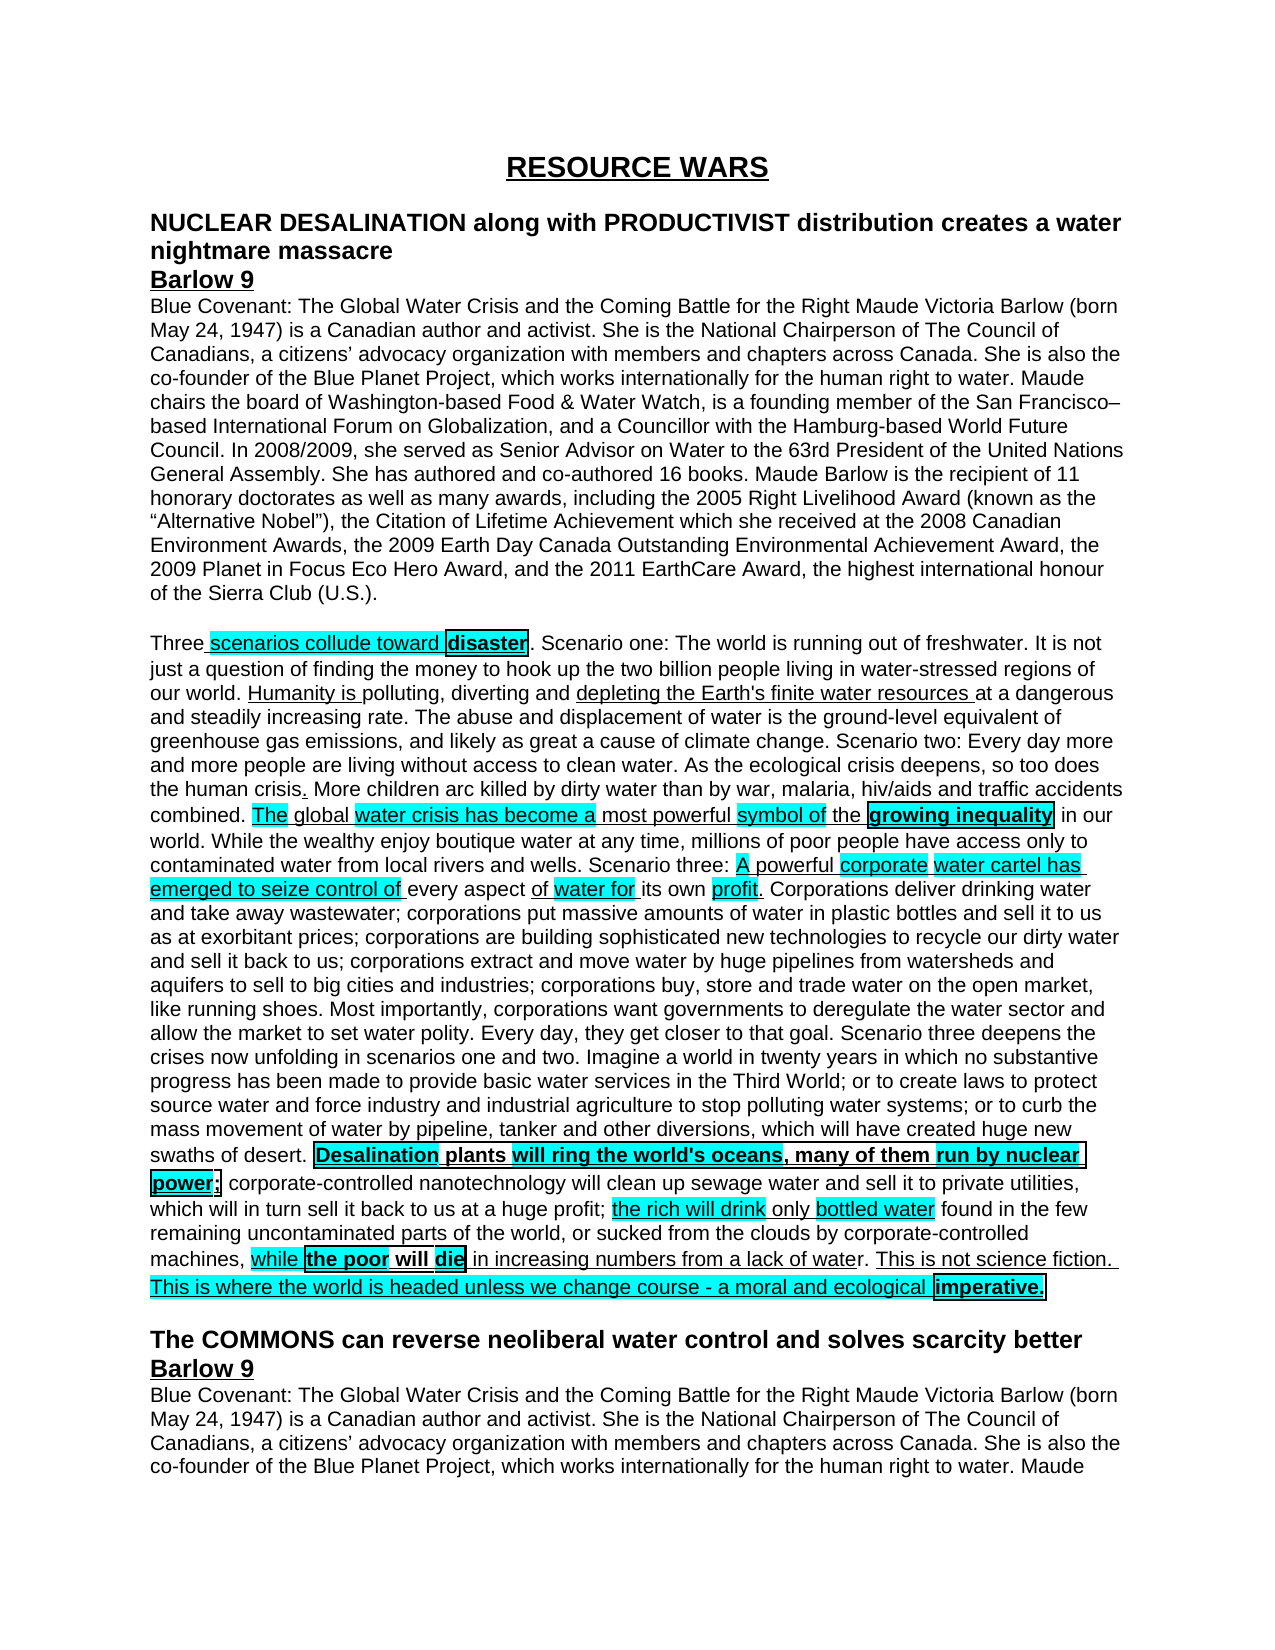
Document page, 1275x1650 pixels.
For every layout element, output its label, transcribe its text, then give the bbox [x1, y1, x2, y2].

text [150, 1382, 1125, 1478]
subtitle resource wars [150, 150, 1125, 183]
text Three scenarios collude toward disaster. Scenario one: The world is running out of freshwater. It is not just a question of finding the money to hook up the two billion people living in water-stressed regions of our world. Humanity is polluting, diverting and depleting the Earth's finite water resources at a dangerous and steadily increasing rate. The abuse and displacement of water is the ground-level equivalent of greenhouse gas emissions, and likely as great a cause of climate change. Scenario two: Every day more and more people are living without access to clean water. As the ecological crisis deepens, so too does the human crisis. More children arc killed by dirty water than by war, malaria, hiv/aids and traffic accidents combined. The global water crisis has become a most powerful symbol of the growing inequality in our world. While the wealthy enjoy boutique water at any time, millions of poor people have access only to contaminated water from local rivers and wells. Scenario three: A powerful corporate water cartel has emerged to seize control of every aspect of water for its own profit. Corporations deliver drinking water and take away wastewater; corporations put massive amounts of water in plastic bottles and sell it to us as at exorbitant prices; corporations are building sophisticated new technologies to recycle our dirty water and sell it back to us; corporations extract and move water by huge pipelines from watersheds and aquifers to sell to big cities and industries; corporations buy, store and trade water on the open market, like running shoes. Most importantly, corporations want governments to deregulate the water sector and allow the market to set water polity. Every day, they get closer to that goal. Scenario three deepens the crises now unfolding in scenarios one and two. Imagine a world in twenty years in which no substantive progress has been made to provide basic water services in the Third World; or to create laws to protect source water and force industry and industrial agriculture to stop polluting water systems; or to curb the mass movement of water by pipeline, tanker and other diversions, which will have created huge new swaths of desert. Desalination plants will ring the world's oceans, many of them run by nuclear power; corporate-controlled nanotechnology will clean up sewage water and sell it to private utilities, which will in turn sell it back to us at a huge profit; the rich will drink only bottled water found in the few remaining uncontaminated parts of the world, or sucked from the clouds by corporate-controlled machines, while the poor will die in increasing numbers from a lack of water. This is not science fiction. This is where the world is headed unless we change course - a moral and ecological imperative. [150, 629, 1125, 1301]
text Barlow 9 [150, 1354, 1125, 1382]
subtitle NUCLEAR DESALINATION along with PRODUCTIVIST distribution creates a water nightmare massacre [150, 207, 1125, 265]
text Barlow 9 [150, 265, 1125, 294]
subtitle The COMMONS can reverse neoliberal water control and solves scarcity better [150, 1325, 1125, 1354]
